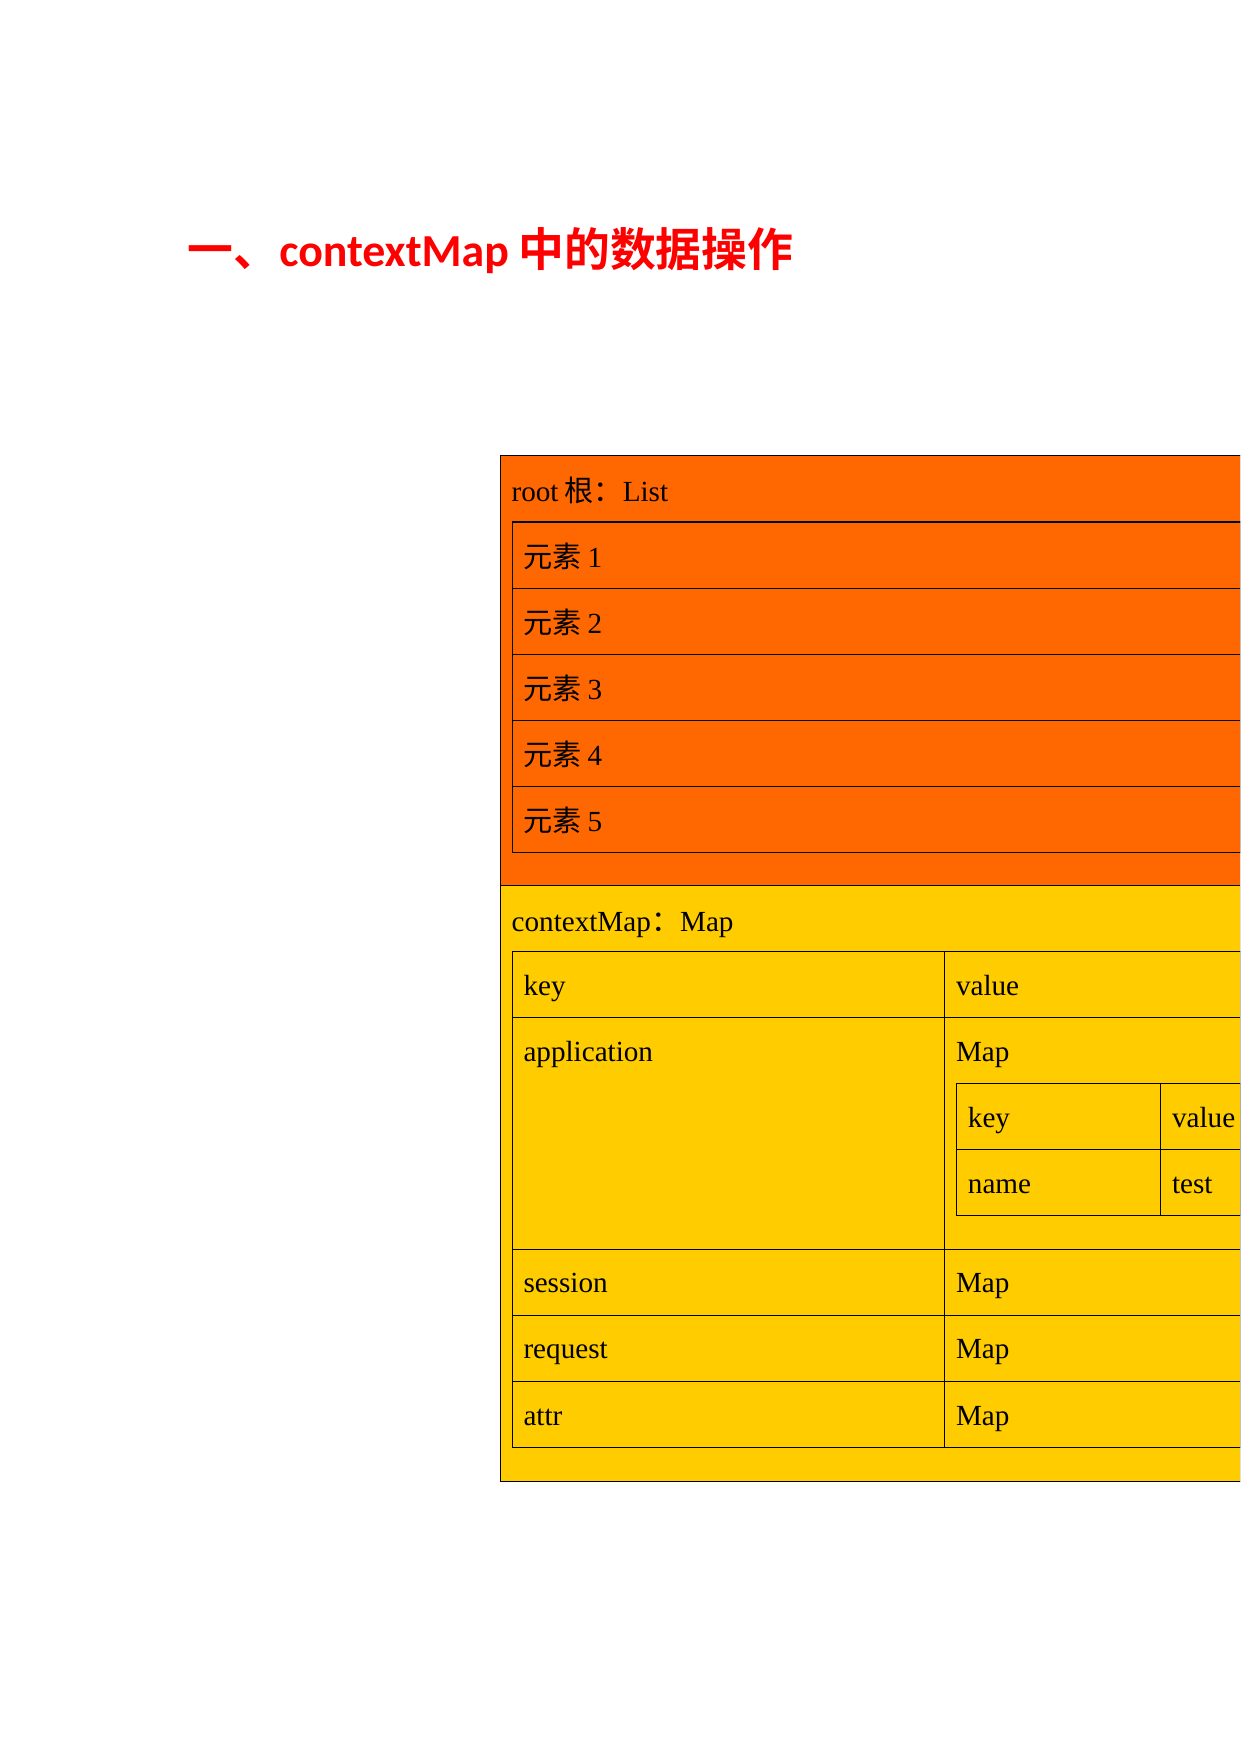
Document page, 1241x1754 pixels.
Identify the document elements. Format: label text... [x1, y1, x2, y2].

table_header root根：List [501, 456, 1240, 885]
table_cell contextMap：Map [501, 886, 1240, 1481]
subtitle 一、contextMap中的数据操作 [187, 197, 1053, 295]
